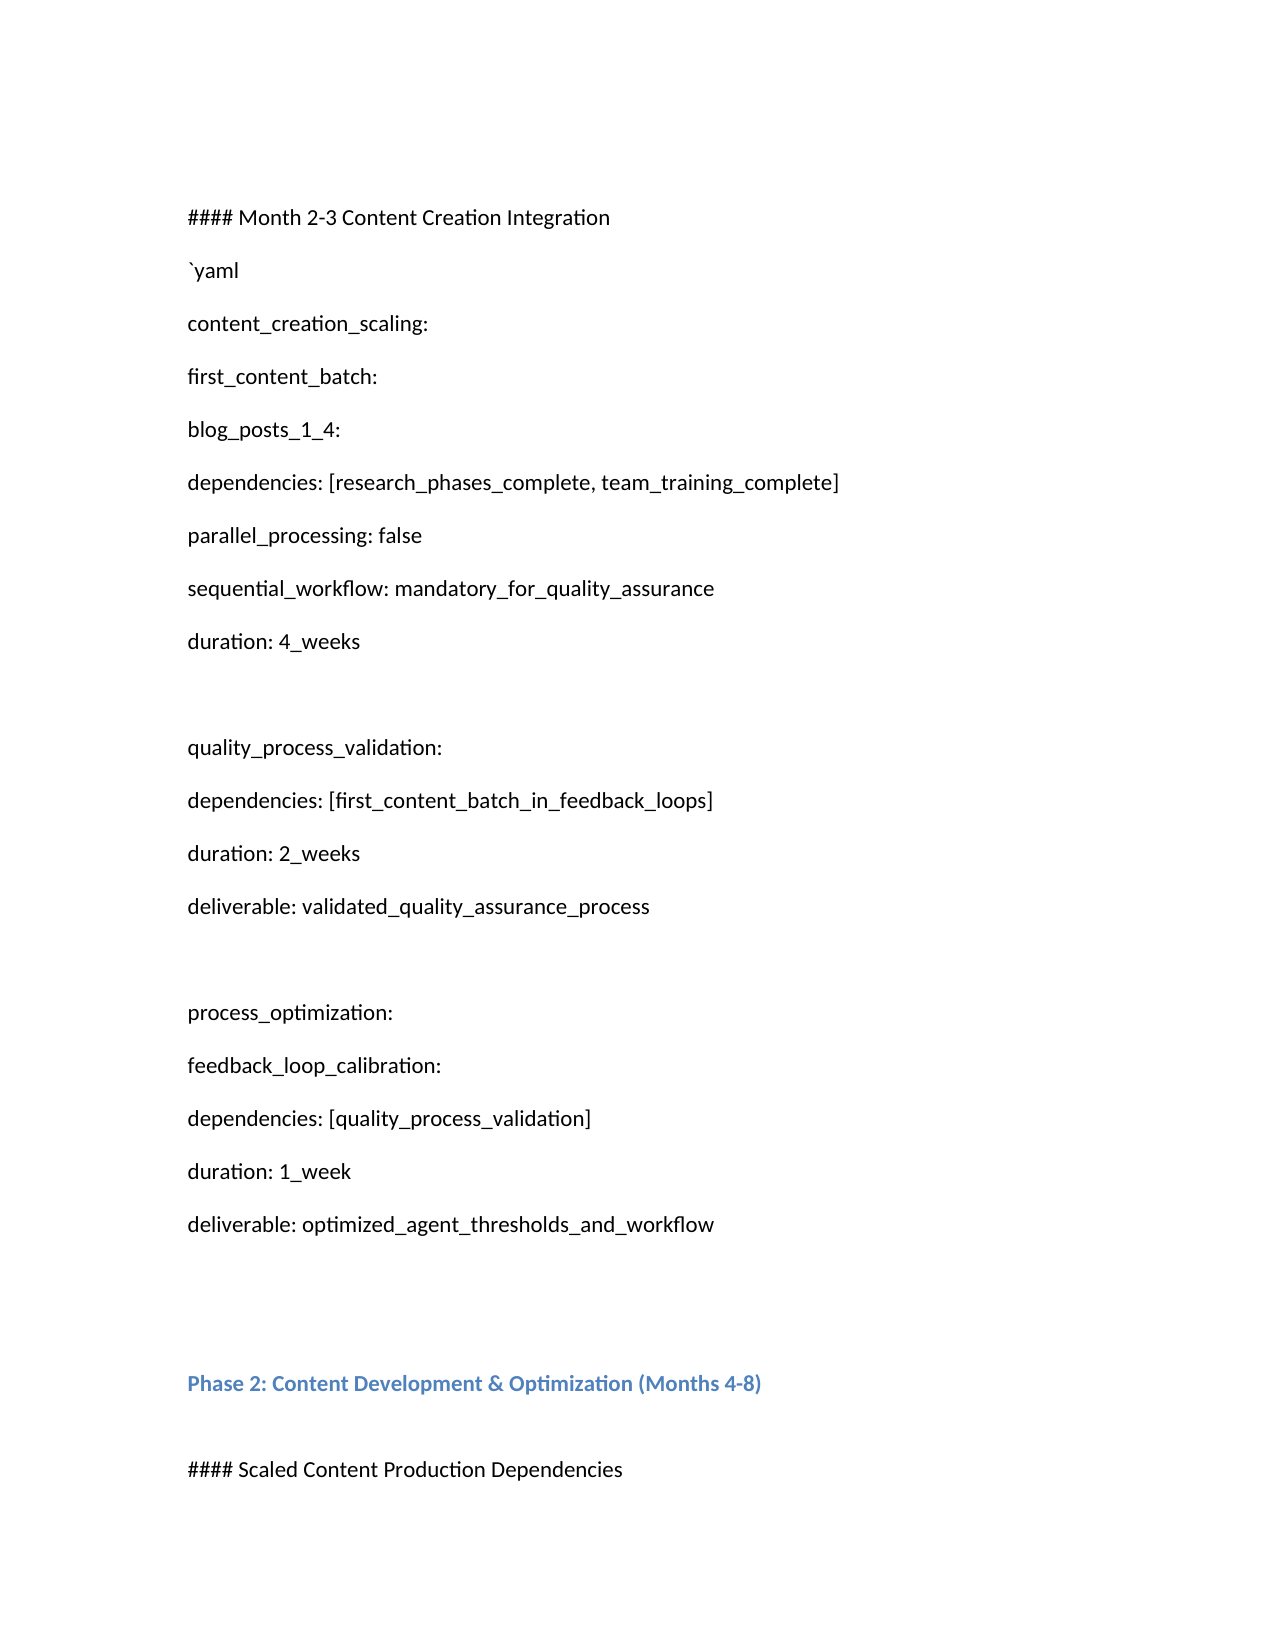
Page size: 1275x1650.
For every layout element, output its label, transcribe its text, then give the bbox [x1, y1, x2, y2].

text deliverable: validated_quality_assurance_process [187, 892, 1087, 920]
text dependencies: [research_phases_complete, team_training_complete] [187, 468, 1087, 496]
text dependencies: [quality_process_validation] [187, 1104, 1087, 1132]
text sequential_workflow: mandatory_for_quality_assurance [187, 574, 1087, 602]
subtitle Phase 2: Content Development & Optimization (Months 4-8) [187, 1369, 1087, 1397]
text duration: 1_week [187, 1157, 1087, 1185]
text #### Scaled Content Production Dependencies [187, 1455, 1087, 1483]
text #### Month 2-3 Content Creation Integration [187, 203, 1087, 231]
text content_creation_scaling: [187, 309, 1087, 337]
text duration: 2_weeks [187, 839, 1087, 867]
text `yaml [187, 256, 1087, 284]
text quality_process_validation: [187, 733, 1087, 761]
text first_content_batch: [187, 362, 1087, 390]
text parallel_processing: false [187, 521, 1087, 549]
text feedback_loop_calibration: [187, 1051, 1087, 1079]
text process_optimization: [187, 998, 1087, 1026]
text deliverable: optimized_agent_thresholds_and_workflow [187, 1210, 1087, 1238]
text duration: 4_weeks [187, 627, 1087, 655]
text dependencies: [first_content_batch_in_feedback_loops] [187, 786, 1087, 814]
text blog_posts_1_4: [187, 415, 1087, 443]
